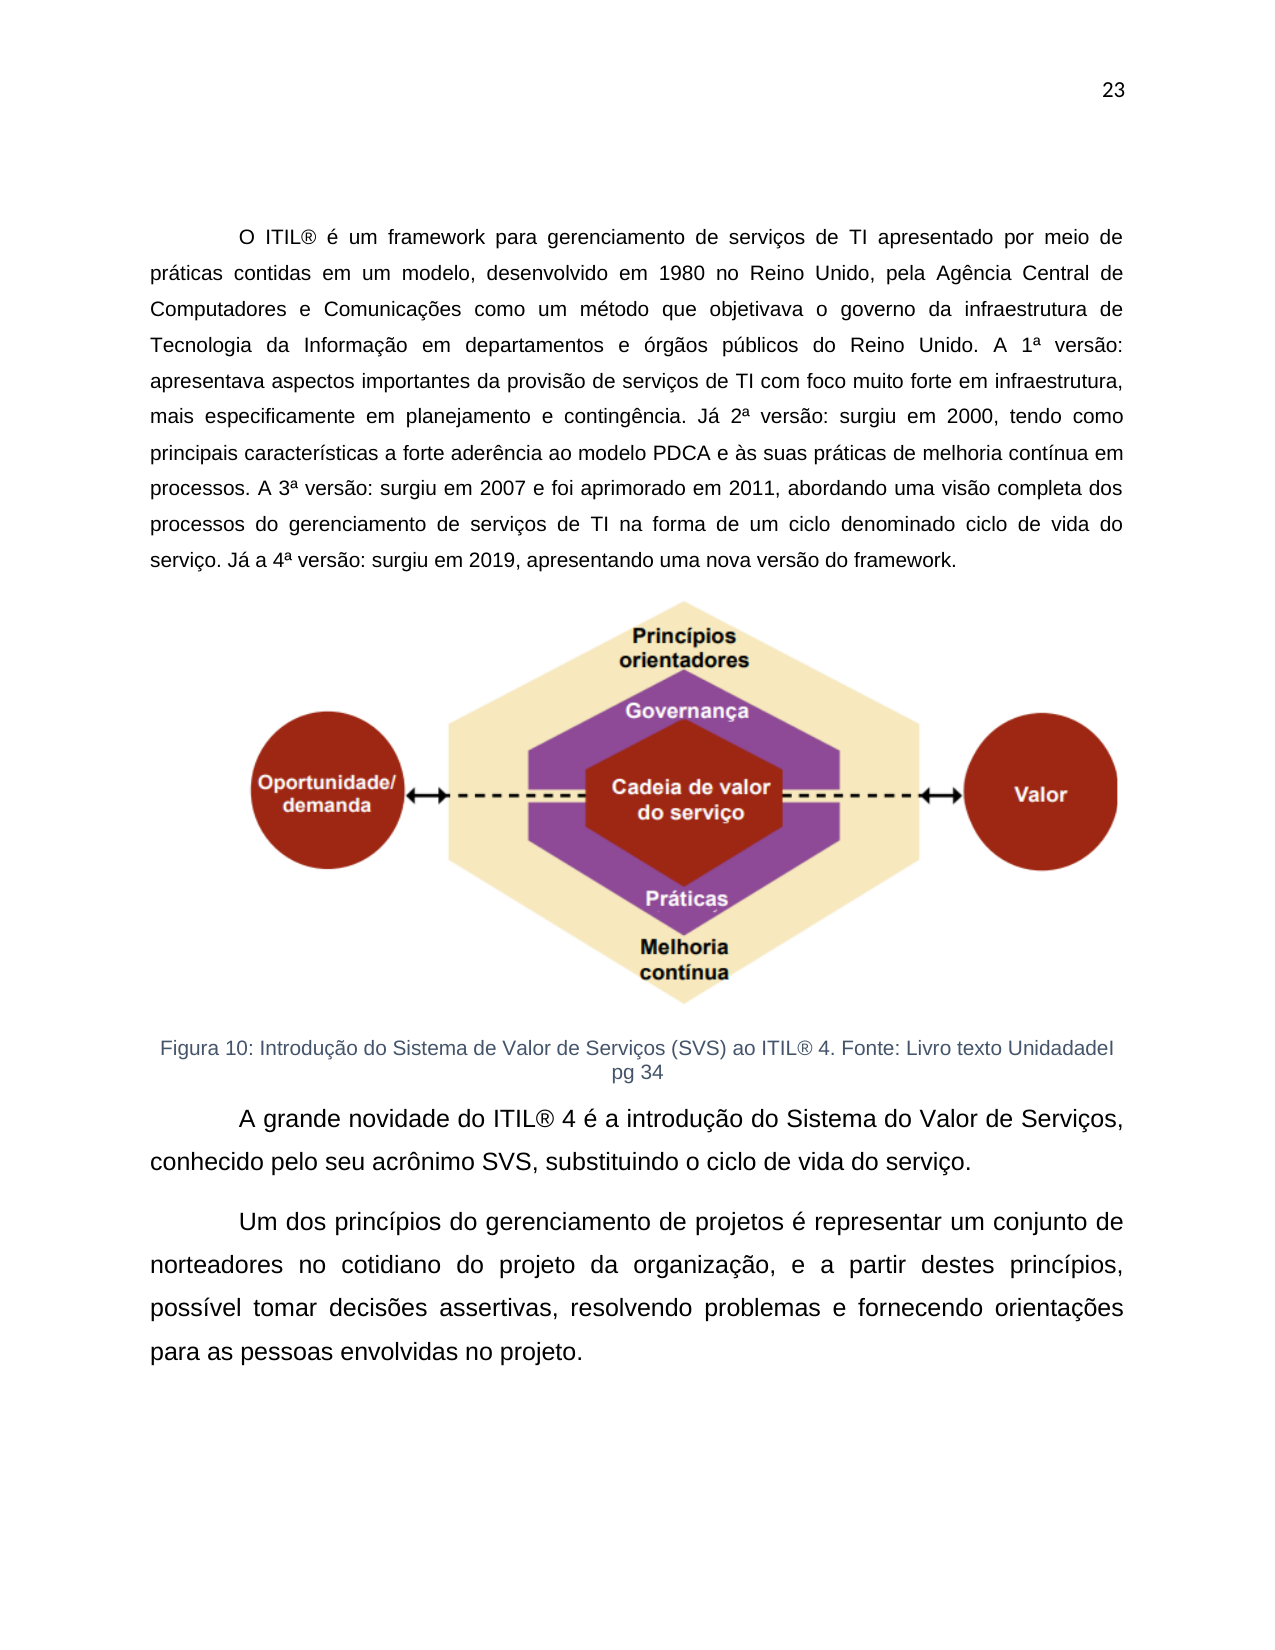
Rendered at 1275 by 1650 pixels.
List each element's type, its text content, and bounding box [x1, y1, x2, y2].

text Um dos princípios do gerenciamento de projetos é representar um conjunto de norteadores no cotidiano do projeto da organização, e a partir destes princípios, possível tomar decisões assertivas, resolvendo problemas e fornecendo orientações para as pessoas envolvidas no projeto. [150, 1207, 1125, 1365]
text O ITIL® é um framework para gerenciamento de serviços de TI apresentado por meio de práticas contidas em um modelo, desenvolvido em 1980 no Reino Unido, pela Agência Central de Computadores e Comunicações como um método que objetivava o governo da infraestrutura de Tecnologia da Informação em departamentos e órgãos públicos do Reino Unido. A 1ª versão: apresentava aspectos importantes da provisão de serviços de TI com foco muito forte em infraestrutura, mais especificamente em planejamento e contingência. Já 2ª versão: surgiu em 2000, tendo como principais características a forte aderência ao modelo PDCA e às suas práticas de melhoria contínua em processos. A 3ª versão: surgiu em 2007 e foi aprimorado em 2011, abordando uma visão completa dos processos do gerenciamento de serviços de TI na forma de um ciclo denominado ciclo de vida do serviço. Já a 4ª versão: surgiu em 2019, apresentando uma nova versão do framework. [150, 225, 1125, 572]
text A grande novidade do ITIL® 4 é a introdução do Sistema do Valor de Serviços, conhecido pelo seu acrônimo SVS, substituindo o ciclo de vida do serviço. [150, 1104, 1125, 1176]
text Figura 10: Introdução do Sistema de Valor de Serviços (SVS) ao ITIL® 4. Fonte: Livro texto UnidadadeI pg 34 [150, 1036, 1125, 1083]
picture [246, 600, 1118, 1005]
